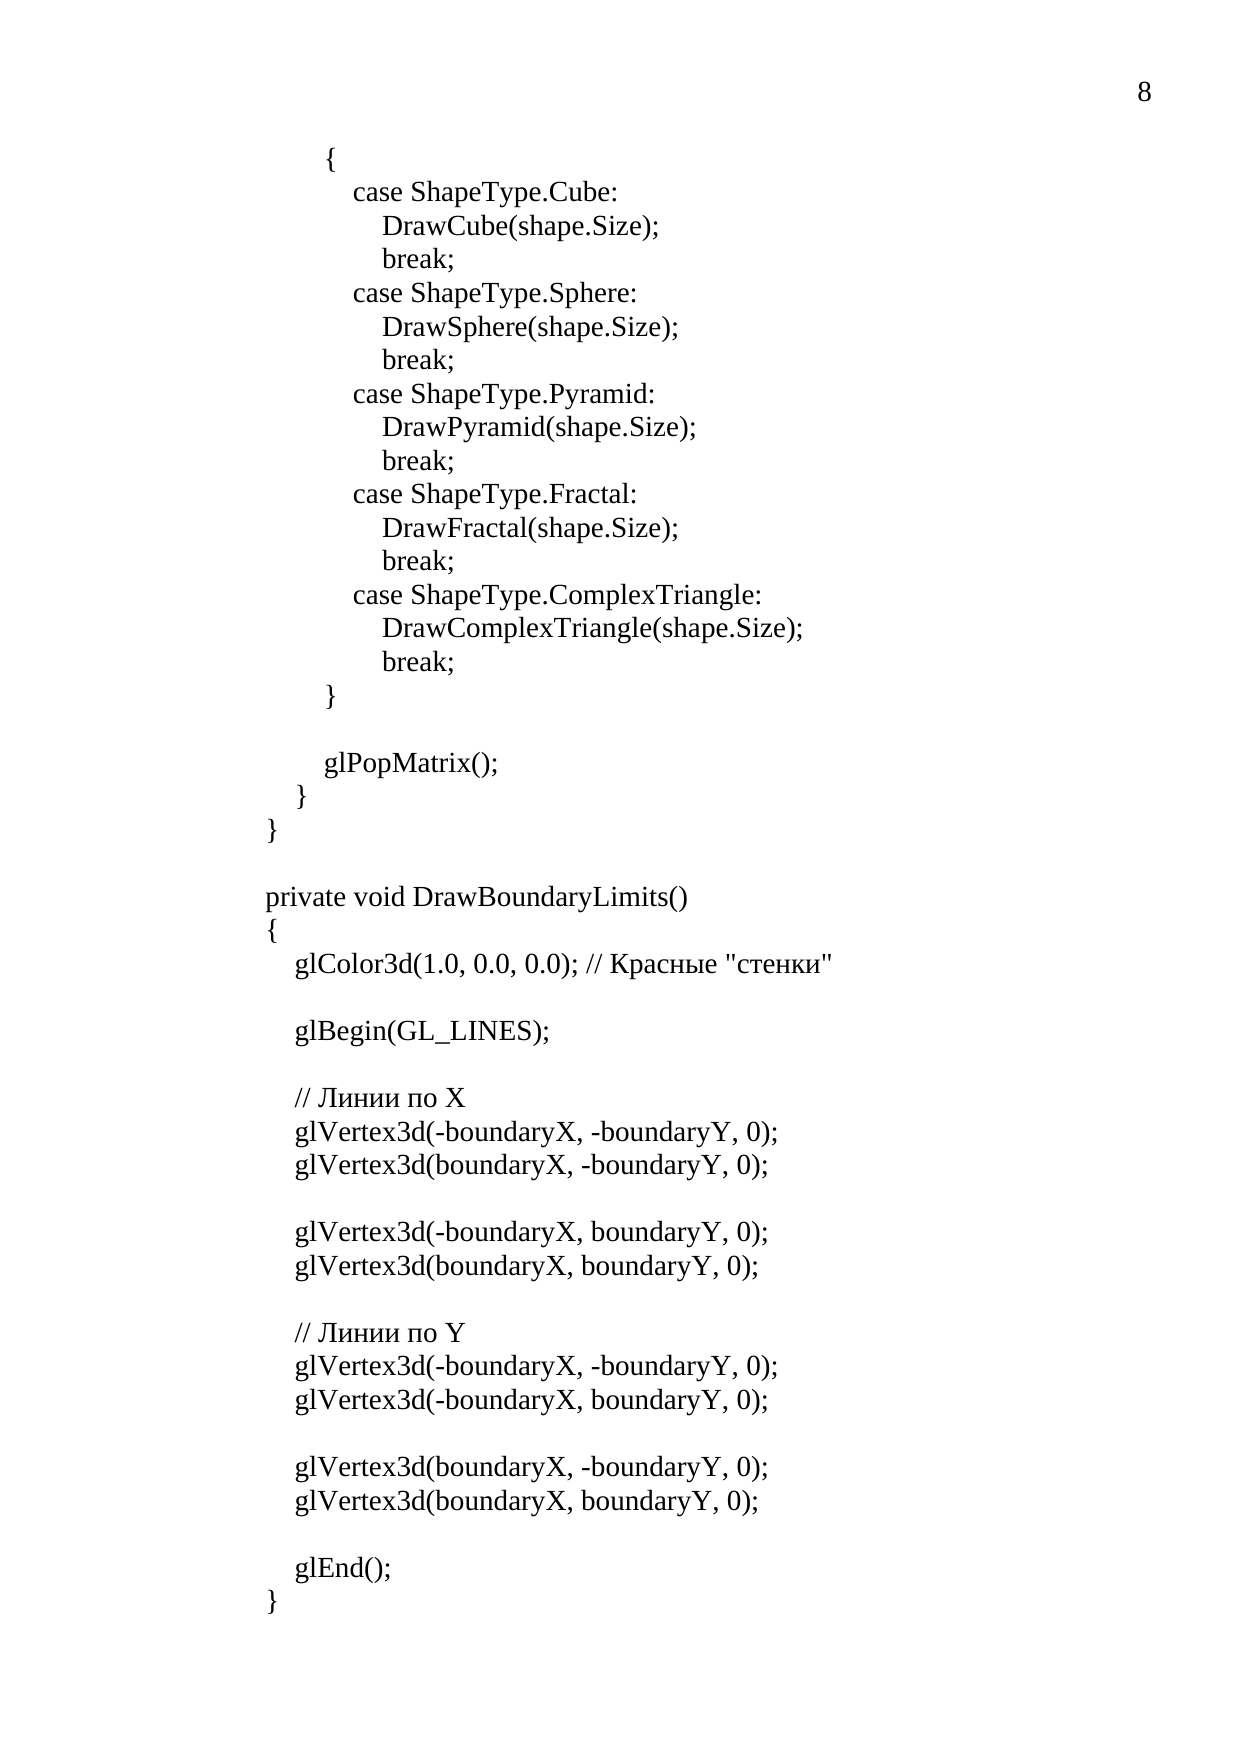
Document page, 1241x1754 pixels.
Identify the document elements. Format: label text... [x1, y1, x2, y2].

text glVertex3d(boundaryX, boundaryY, 0); [148, 1248, 1152, 1281]
text glEnd(); [148, 1550, 1152, 1583]
text DrawSphere(shape.Size); [148, 309, 1152, 342]
text break; [148, 644, 1152, 678]
text glPopMatrix(); [148, 745, 1152, 778]
text { [148, 141, 1152, 174]
text } [148, 778, 1152, 812]
text glVertex3d(boundaryX, -boundaryY, 0); [148, 1449, 1152, 1483]
text DrawComplexTriangle(shape.Size); [148, 611, 1152, 644]
text glVertex3d(-boundaryX, boundaryY, 0); [148, 1214, 1152, 1248]
text // Линии по Y [148, 1315, 1152, 1348]
text } [148, 1583, 1152, 1617]
text case ShapeType.Pyramid: [148, 376, 1152, 409]
text break; [148, 342, 1152, 376]
text } [148, 678, 1152, 711]
text glVertex3d(boundaryX, -boundaryY, 0); [148, 1147, 1152, 1181]
text DrawFractal(shape.Size); [148, 510, 1152, 543]
text glVertex3d(boundaryX, boundaryY, 0); [148, 1483, 1152, 1516]
text { [148, 912, 1152, 946]
text break; [148, 543, 1152, 577]
text } [148, 812, 1152, 845]
text glVertex3d(-boundaryX, -boundaryY, 0); [148, 1114, 1152, 1147]
text // Линии по X [148, 1080, 1152, 1114]
text private void DrawBoundaryLimits() [148, 879, 1152, 912]
text glBegin(GL_LINES); [148, 1013, 1152, 1047]
text case ShapeType.Sphere: [148, 275, 1152, 309]
text break; [148, 242, 1152, 275]
text DrawPyramid(shape.Size); [148, 409, 1152, 443]
text glVertex3d(-boundaryX, boundaryY, 0); [148, 1382, 1152, 1416]
text case ShapeType.ComplexTriangle: [148, 577, 1152, 611]
text glVertex3d(-boundaryX, -boundaryY, 0); [148, 1348, 1152, 1382]
text case ShapeType.Cube: [148, 174, 1152, 208]
text break; [148, 443, 1152, 476]
text case ShapeType.Fractal: [148, 476, 1152, 510]
text glColor3d(1.0, 0.0, 0.0); // Красные "стенки" [148, 946, 1152, 979]
text DrawCube(shape.Size); [148, 208, 1152, 242]
